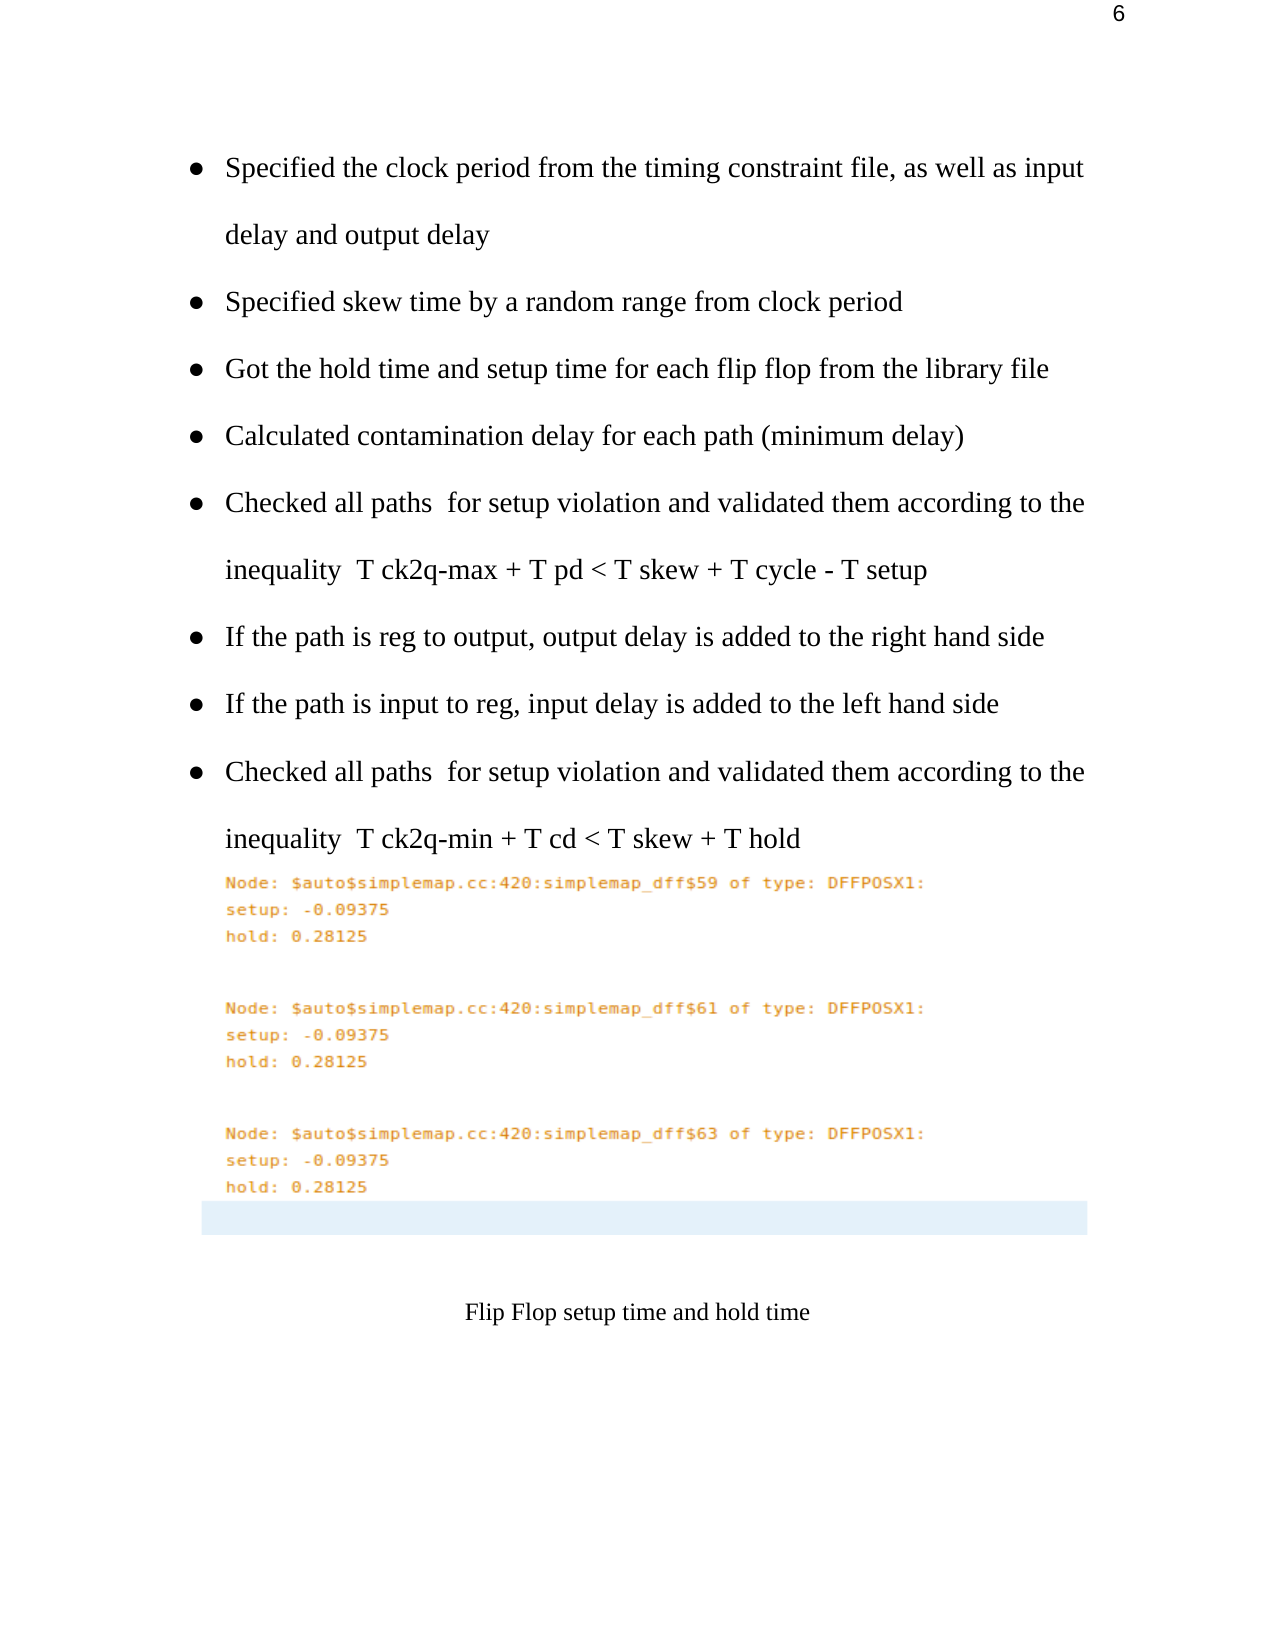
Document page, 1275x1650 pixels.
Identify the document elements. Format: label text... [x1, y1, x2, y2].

list If the path is reg to output, output delay is added to the right hand side [187, 619, 1125, 653]
list Checked all paths for setup violation and validated them according to the inequality T ck2q-min + T cd < T skew + T hold [187, 754, 1125, 854]
list Checked all paths for setup violation and validated them according to the inequality T ck2q-max + T pd < T skew + T cycle - T setup [187, 485, 1125, 586]
picture [201, 874, 1088, 1235]
list Calculated contamination delay for each path (minimum delay) [187, 418, 1125, 452]
list Specified skew time by a random range from clock period [187, 284, 1125, 318]
list If the path is input to reg, input delay is added to the left hand side [187, 687, 1125, 720]
list Specified the clock period from the timing constraint file, as well as input delay and output delay [187, 150, 1125, 251]
list Got the hold time and setup time for each flip flop from the library file [187, 351, 1125, 385]
